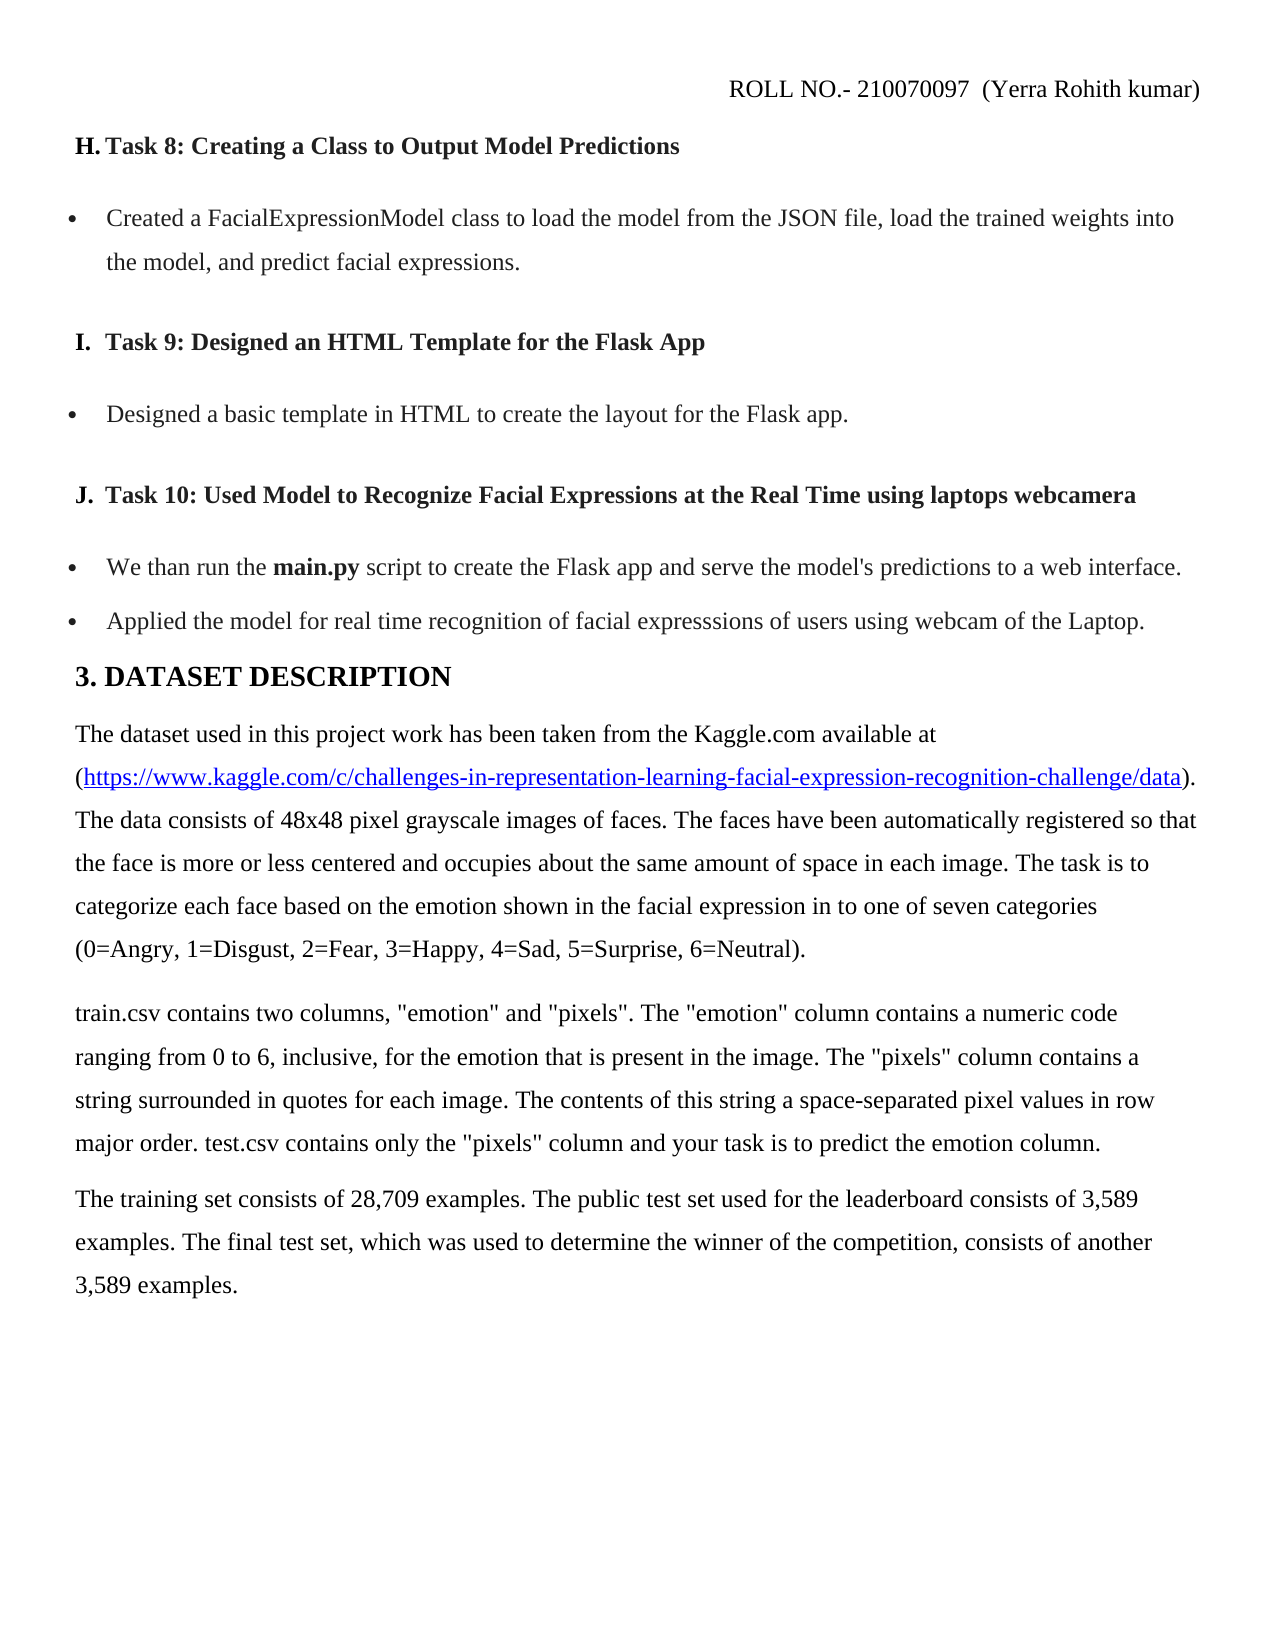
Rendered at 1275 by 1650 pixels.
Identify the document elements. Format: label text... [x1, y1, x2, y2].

text 3. DATASET DESCRIPTION [75, 659, 1200, 693]
list Designed a basic template in HTML to create the layout for the Flask app. [69, 399, 1200, 428]
list We than run the main.py script to create the Flask app and serve the model's predictions to a web interface. [69, 552, 1200, 581]
text The training set consists of 28,709 examples. The public test set used for the leaderboard consists of 3,589 examples. The final test set, which was used to determine the winner of the competition, consists of another 3,589 examples. [75, 1184, 1200, 1299]
list Applied the model for real time recognition of facial expresssions of users using webcam of the Laptop. [69, 606, 1200, 635]
subtitle Task 8: Creating a Class to Output Model Predictions [75, 131, 1200, 160]
text The dataset used in this project work has been taken from the Kaggle.com available at (https://www.kaggle.com/c/challenges-in-representation-learning-facial-expression-recognition-challenge/data). The data consists of 48x48 pixel grayscale images of faces. The faces have been automatically registered so that the face is more or less centered and occupies about the same amount of space in each image. The task is to categorize each face based on the emotion shown in the facial expression in to one of seven categories (0=Angry, 1=Disgust, 2=Fear, 3=Happy, 4=Sad, 5=Surprise, 6=Neutral). [75, 719, 1200, 963]
list Created a FacialExpressionModel class to load the model from the JSON file, load the trained weights into the model, and predict facial expressions. [69, 203, 1200, 275]
subtitle Task 10: Used Model to Recognize Facial Expressions at the Real Time using laptops webcamera [75, 480, 1200, 509]
subtitle Task 9: Designed an HTML Template for the Flask App [75, 327, 1200, 356]
text train.csv contains two columns, "emotion" and "pixels". The "emotion" column contains a numeric code ranging from 0 to 6, inclusive, for the emotion that is present in the image. The "pixels" column contains a string surrounded in quotes for each image. The contents of this string a space-separated pixel values in row major order. test.csv contains only the "pixels" column and your task is to predict the emotion column. [75, 998, 1200, 1157]
